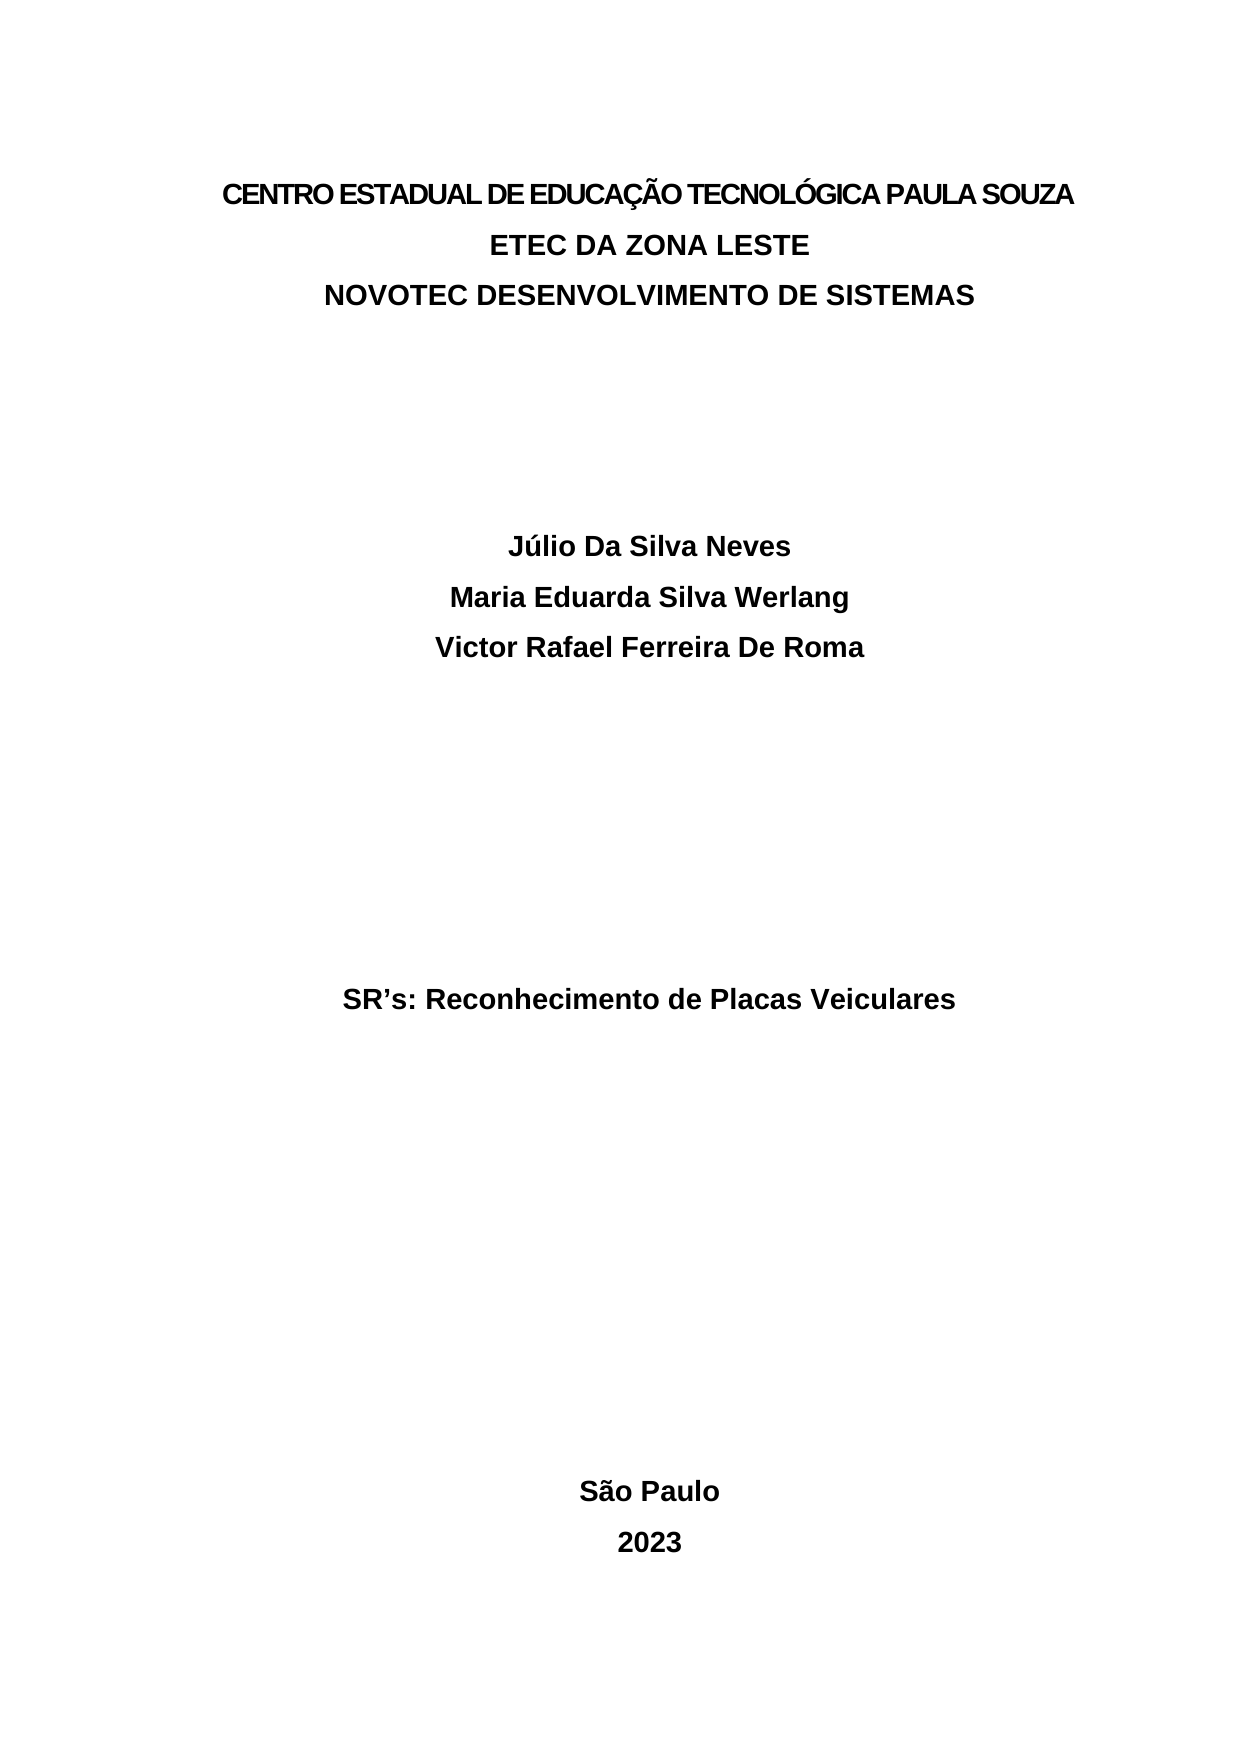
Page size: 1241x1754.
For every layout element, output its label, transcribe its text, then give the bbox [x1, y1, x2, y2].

text 2023 [177, 1525, 1122, 1558]
text São Paulo [177, 1474, 1122, 1508]
text CENTRO ESTADUAL DE EDUCAÇÃO TECNOLÓGICA PAULA SOUZA [177, 177, 1122, 211]
text SR’s: Reconhecimento de Placas Veiculares [177, 982, 1122, 1016]
text Maria Eduarda Silva Werlang [177, 580, 1122, 613]
text NOVOTEC DESENVOLVIMENTO DE SISTEMAS [177, 278, 1122, 311]
text Júlio Da Silva Neves [177, 529, 1122, 563]
text Victor Rafael Ferreira De Roma [177, 630, 1122, 663]
text ETEC DA ZONA LESTE [177, 227, 1122, 261]
